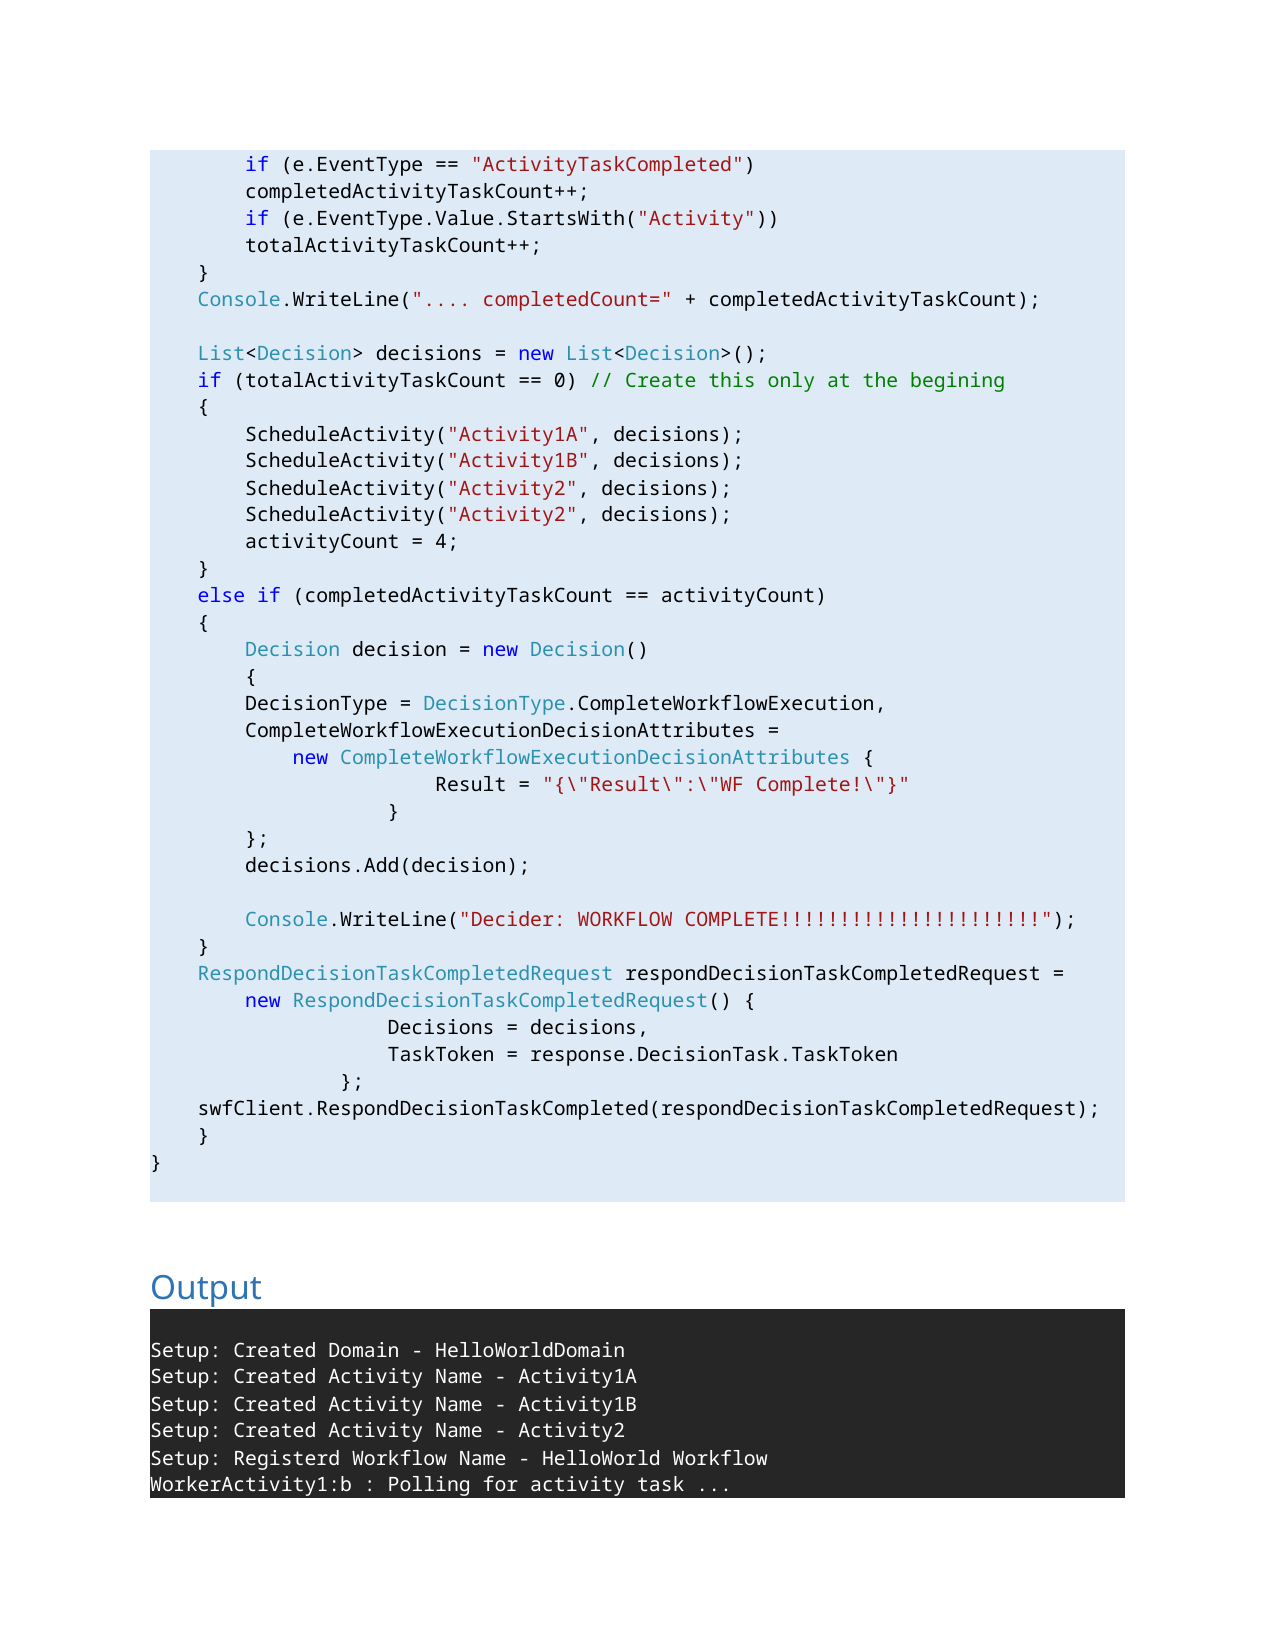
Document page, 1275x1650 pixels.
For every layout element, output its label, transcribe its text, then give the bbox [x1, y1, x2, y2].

text decisions.Add(decision); [150, 851, 1125, 878]
text }; [150, 1067, 1125, 1094]
text activityCount = 4; [150, 528, 1125, 555]
text { [150, 393, 1125, 420]
text new RespondDecisionTaskCompletedRequest() { [150, 986, 1125, 1013]
text else if (completedActivityTaskCount == activityCount) [150, 582, 1125, 609]
text DecisionType = DecisionType.CompleteWorkflowExecution, [150, 689, 1125, 717]
text Setup: Registerd Workflow Name - HelloWorld Workflow [150, 1444, 1125, 1471]
text } [150, 555, 1125, 582]
text Console.WriteLine(".... completedCount=" + completedActivityTaskCount); [150, 285, 1125, 312]
text Decisions = decisions, [150, 1013, 1125, 1040]
text if (e.EventType.Value.StartsWith("Activity")) [150, 204, 1125, 231]
text Setup: Created Domain - HelloWorldDomain [150, 1336, 1125, 1363]
text WorkerActivity1:b : Polling for activity task ... [150, 1471, 1125, 1498]
text Result = "{\"Result\":\"WF Complete!\"}" [150, 771, 1125, 797]
text Setup: Created Activity Name - Activity1B [150, 1390, 1125, 1417]
text Setup: Created Activity Name - Activity2 [150, 1417, 1125, 1444]
text { [150, 609, 1125, 636]
text ScheduleActivity("Activity1A", decisions); [150, 420, 1125, 447]
text new CompleteWorkflowExecutionDecisionAttributes { [150, 743, 1125, 771]
subtitle Output [150, 1263, 1125, 1309]
text } [150, 258, 1125, 285]
text } [150, 1121, 1125, 1148]
text List<Decision> decisions = new List<Decision>(); [150, 339, 1125, 366]
text TaskToken = response.DecisionTask.TaskToken [150, 1040, 1125, 1067]
text Decision decision = new Decision() [150, 636, 1125, 663]
text RespondDecisionTaskCompletedRequest respondDecisionTaskCompletedRequest = [150, 959, 1125, 986]
text ScheduleActivity("Activity2", decisions); [150, 474, 1125, 501]
text completedActivityTaskCount++; [150, 177, 1125, 204]
text ScheduleActivity("Activity1B", decisions); [150, 447, 1125, 474]
text { [150, 663, 1125, 689]
text } [150, 932, 1125, 959]
text Console.WriteLine("Decider: WORKFLOW COMPLETE!!!!!!!!!!!!!!!!!!!!!!"); [150, 905, 1125, 932]
text ScheduleActivity("Activity2", decisions); [150, 501, 1125, 528]
text } [150, 1148, 1125, 1175]
text if (totalActivityTaskCount == 0) // Create this only at the begining [150, 366, 1125, 393]
text if (e.EventType == "ActivityTaskCompleted") [150, 150, 1125, 177]
text Setup: Created Activity Name - Activity1A [150, 1363, 1125, 1390]
text }; [150, 824, 1125, 851]
text swfClient.RespondDecisionTaskCompleted(respondDecisionTaskCompletedRequest); [150, 1094, 1125, 1121]
text totalActivityTaskCount++; [150, 231, 1125, 258]
text } [150, 797, 1125, 824]
text CompleteWorkflowExecutionDecisionAttributes = [150, 717, 1125, 743]
